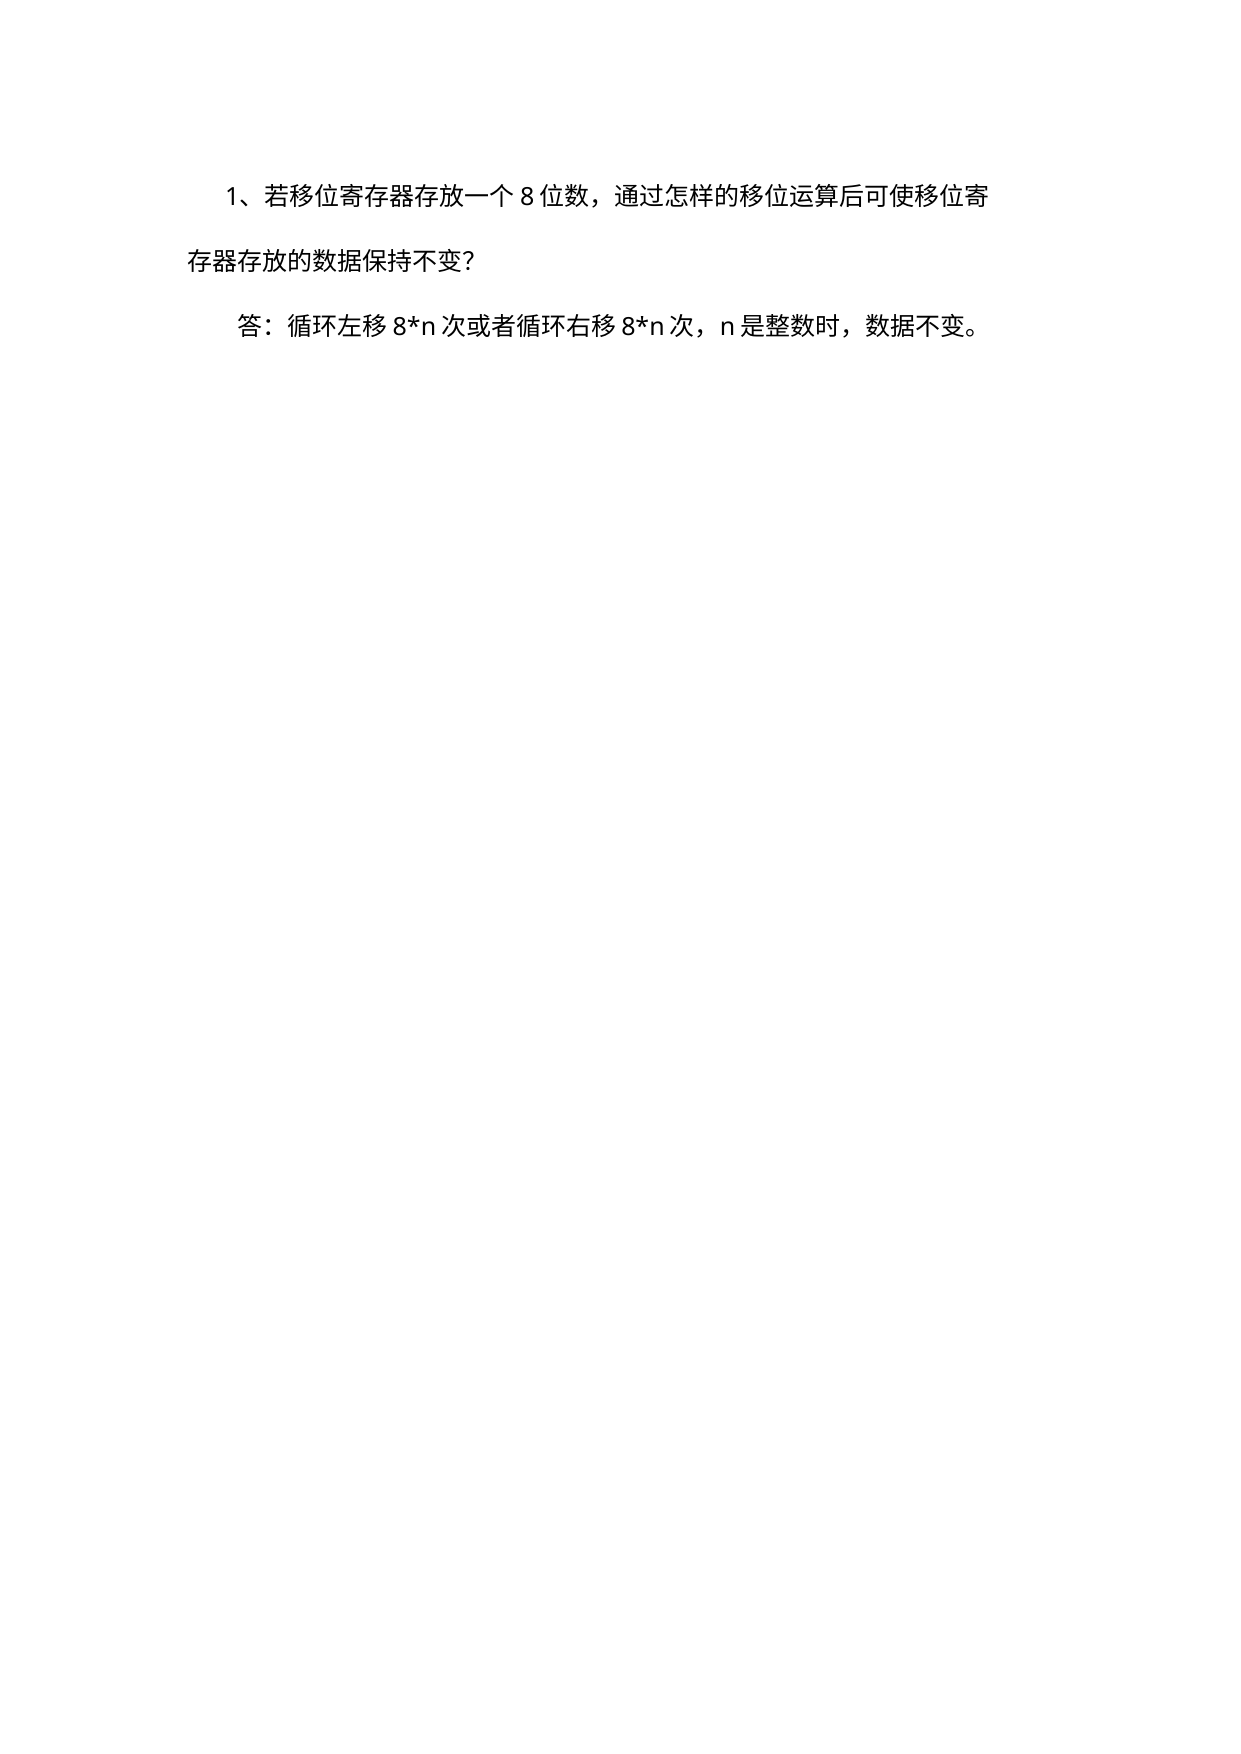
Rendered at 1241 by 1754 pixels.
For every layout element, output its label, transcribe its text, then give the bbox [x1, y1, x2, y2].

text 答：循环左移8*n次或者循环右移8*n次，n是整数时，数据不变。 [187, 292, 1053, 357]
text 1、若移位寄存器存放一个8位数，通过怎样的移位运算后可使移位寄存器存放的数据保持不变？ [187, 162, 990, 292]
